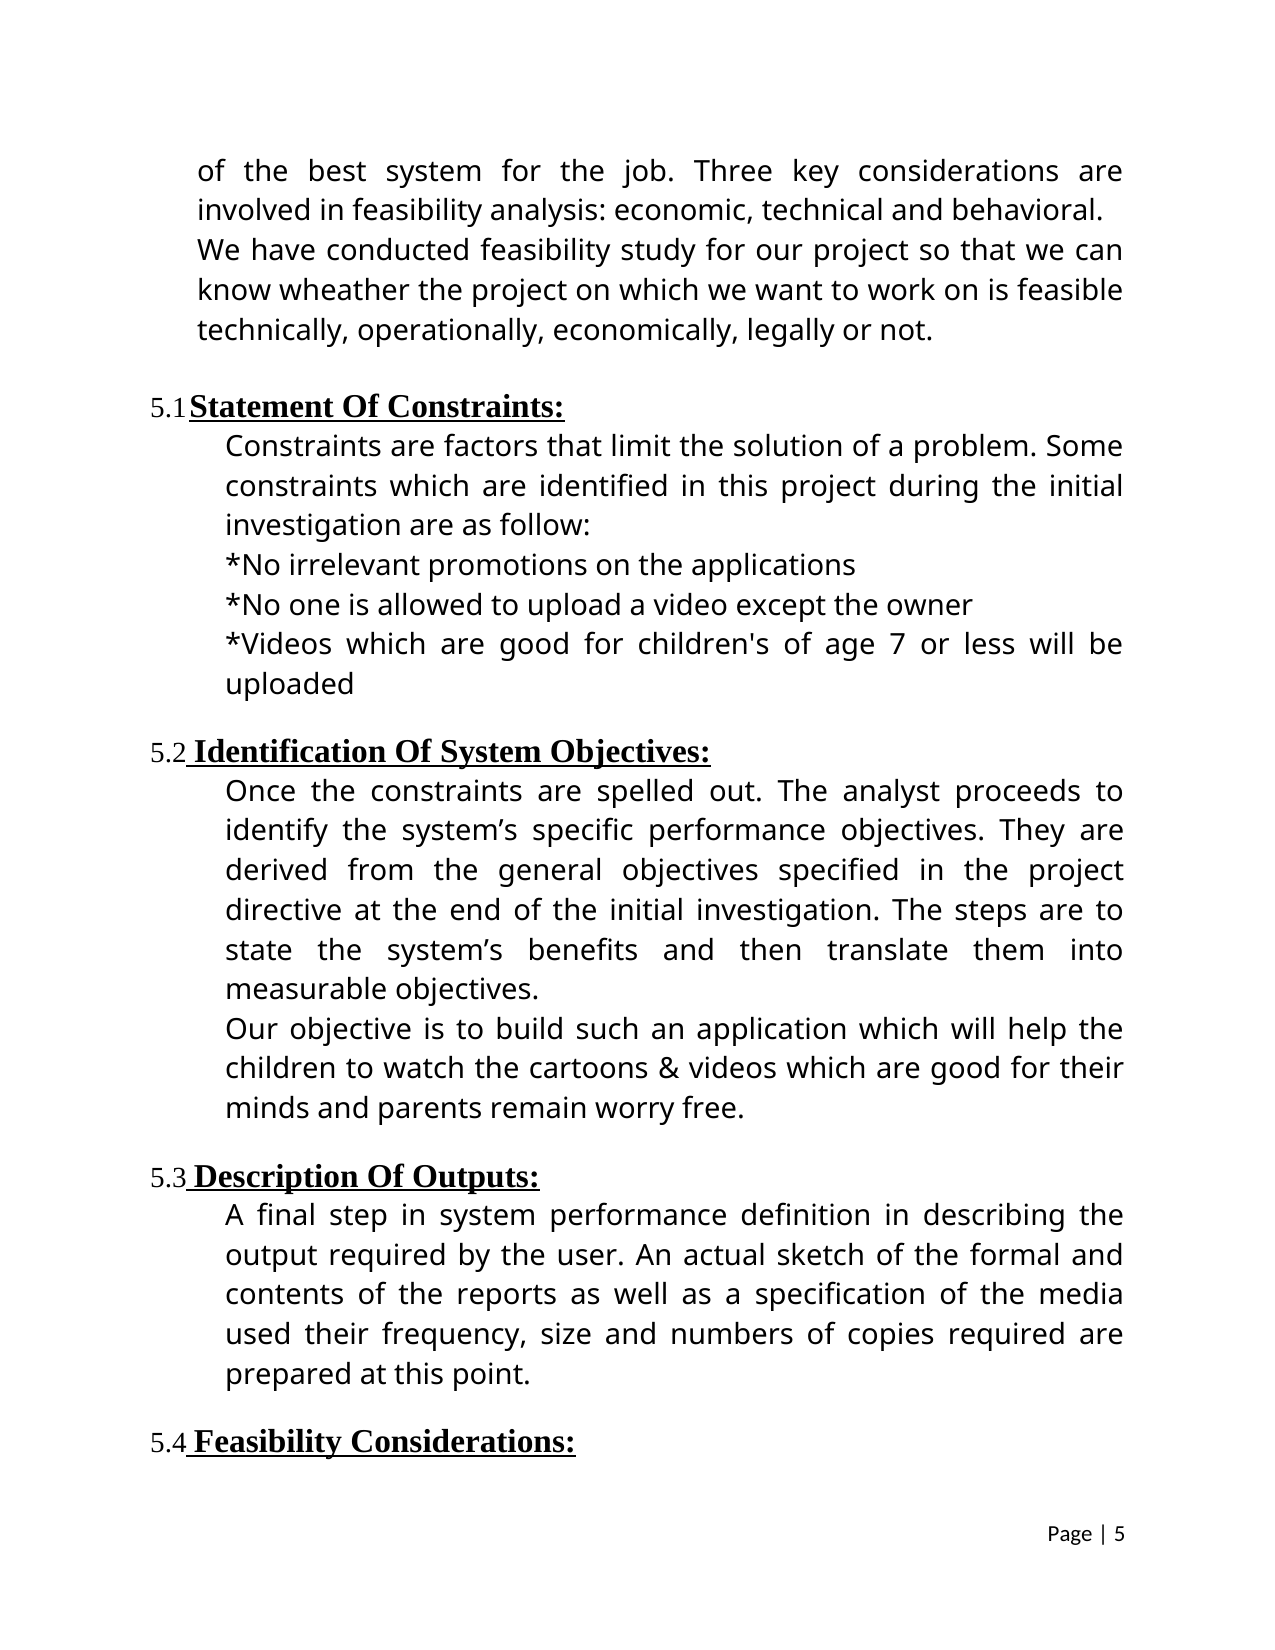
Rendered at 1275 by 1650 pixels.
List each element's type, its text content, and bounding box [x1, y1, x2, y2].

text We have conducted feasibility study for our project so that we can know wheather the project on which we want to work on is feasible technically, operationally, economically, legally or not. [197, 229, 1125, 348]
text 5.4 Feasibility Considerations: [150, 1421, 1125, 1460]
text 5.3 Description Of Outputs: [150, 1156, 1125, 1194]
text A final step in system performance definition in describing the output required by the user. An actual sketch of the formal and contents of the reports as well as a specification of the media used their frequency, size and numbers of copies required are prepared at this point. [225, 1194, 1125, 1393]
text Our objective is to build such an application which will help the children to watch the cartoons & videos which are good for their minds and parents remain worry free. [225, 1008, 1125, 1127]
text *No irrelevant promotions on the applications [225, 544, 1125, 584]
text 5.2 Identification Of System Objectives: [150, 732, 1125, 770]
text Constraints are factors that limit the solution of a problem. Some constraints which are identified in this project during the initial investigation are as follow: [225, 425, 1125, 544]
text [197, 150, 1125, 229]
list Statement Of Constraints: [150, 387, 1125, 425]
text Once the constraints are spelled out. The analyst proceeds to identify the system’s specific performance objectives. They are derived from the general objectives specified in the project directive at the end of the initial investigation. The steps are to state the system’s benefits and then translate them into measurable objectives. [225, 770, 1125, 1008]
text *No one is allowed to upload a video except the owner [225, 584, 1125, 623]
text *Videos which are good for children's of age 7 or less will be uploaded [225, 623, 1125, 703]
